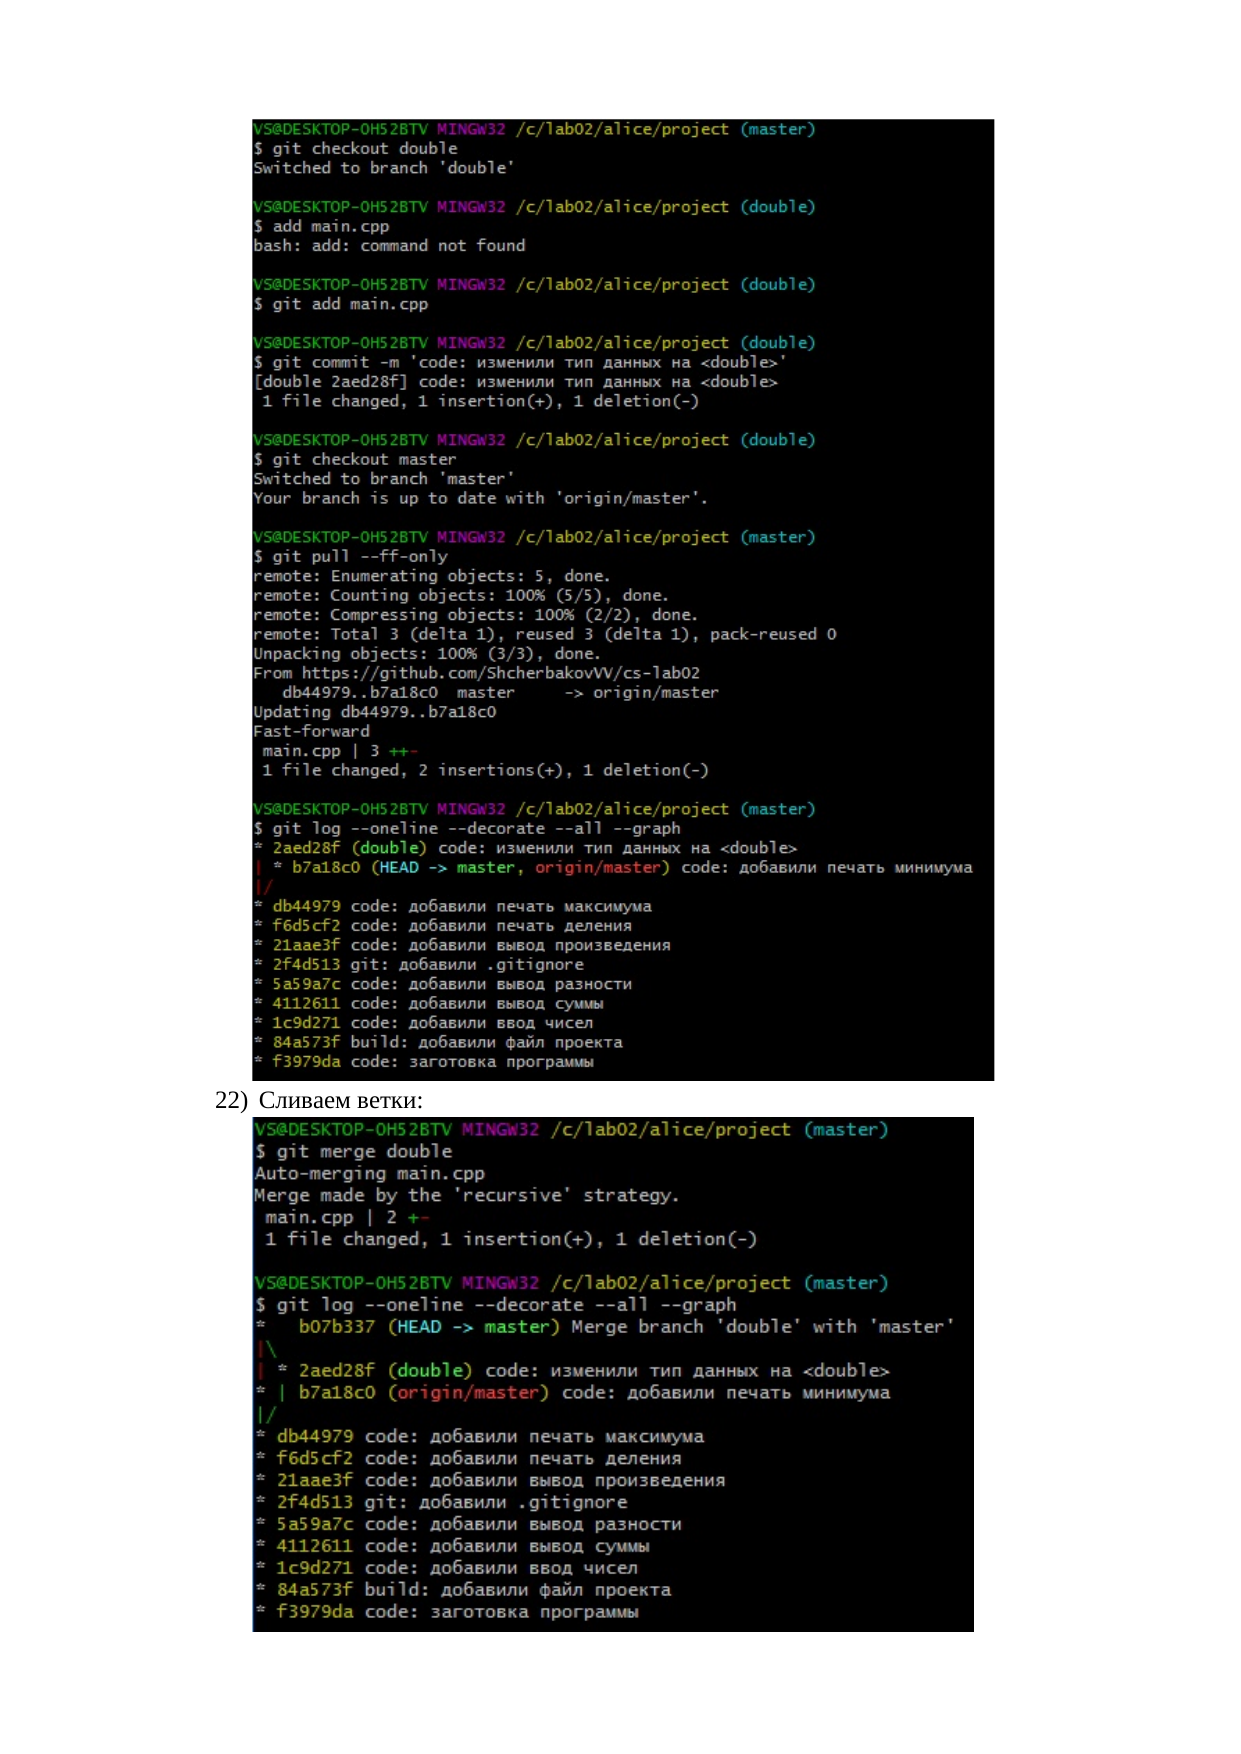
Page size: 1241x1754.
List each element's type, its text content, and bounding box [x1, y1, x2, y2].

list Сливаем ветки: [215, 1085, 1152, 1113]
picture [252, 118, 995, 1081]
picture [252, 1117, 974, 1632]
